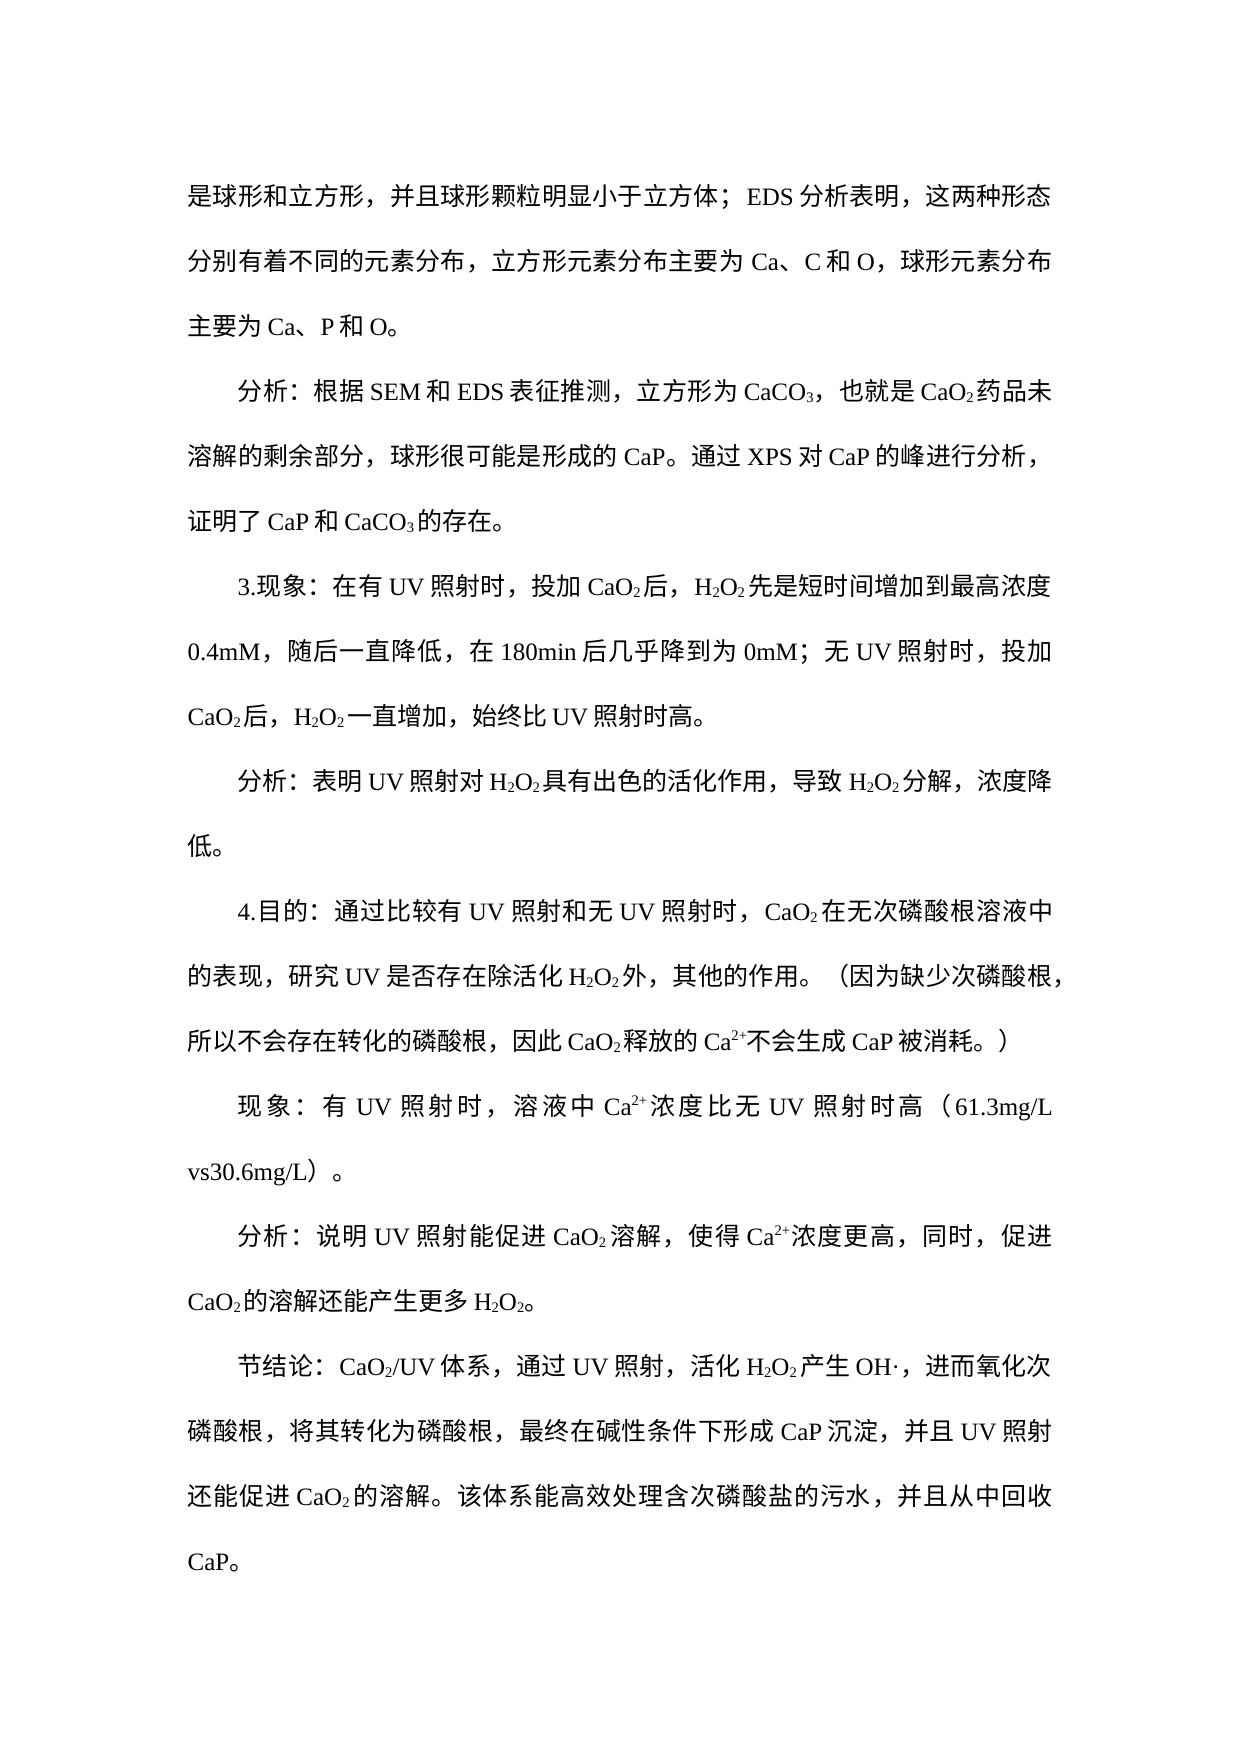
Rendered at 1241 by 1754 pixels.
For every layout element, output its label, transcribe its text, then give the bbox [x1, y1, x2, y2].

text 分析：表明UV照射对H2O2具有出色的活化作用，导致H2O2分解，浓度降低。 [187, 747, 1053, 877]
text 4.目的：通过比较有UV照射和无UV照射时，CaO2在无次磷酸根溶液中的表现，研究UV是否存在除活化H2O2外，其他的作用。（因为缺少次磷酸根，所以不会存在转化的磷酸根，因此CaO2释放的Ca2+不会生成CaP被消耗。） [187, 877, 1053, 1072]
text 现象：有UV照射时，溶液中Ca2+浓度比无UV照射时高（61.3mg/L vs30.6mg/L）。 [187, 1072, 1053, 1202]
text 节结论：CaO2/UV体系，通过UV照射，活化H2O2产生OH·，进而氧化次磷酸根，将其转化为磷酸根，最终在碱性条件下形成CaP沉淀，并且UV照射还能促进CaO2的溶解。该体系能高效处理含次磷酸盐的污水，并且从中回收CaP。 [187, 1332, 1053, 1592]
text 3.现象：在有UV照射时，投加CaO2后，H2O2先是短时间增加到最高浓度0.4mM，随后一直降低，在180min后几乎降到为0mM；无UV照射时，投加CaO2后，H2O2一直增加，始终比UV照射时高。 [187, 552, 1053, 747]
text 分析：说明UV照射能促进CaO2溶解，使得Ca2+浓度更高，同时，促进CaO2的溶解还能产生更多H2O2。 [187, 1202, 1053, 1332]
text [187, 162, 1053, 357]
text 分析：根据SEM和EDS表征推测，立方形为CaCO3，也就是CaO2药品未溶解的剩余部分，球形很可能是形成的CaP。通过XPS对CaP的峰进行分析，证明了CaP和CaCO3的存在。 [187, 357, 1053, 552]
